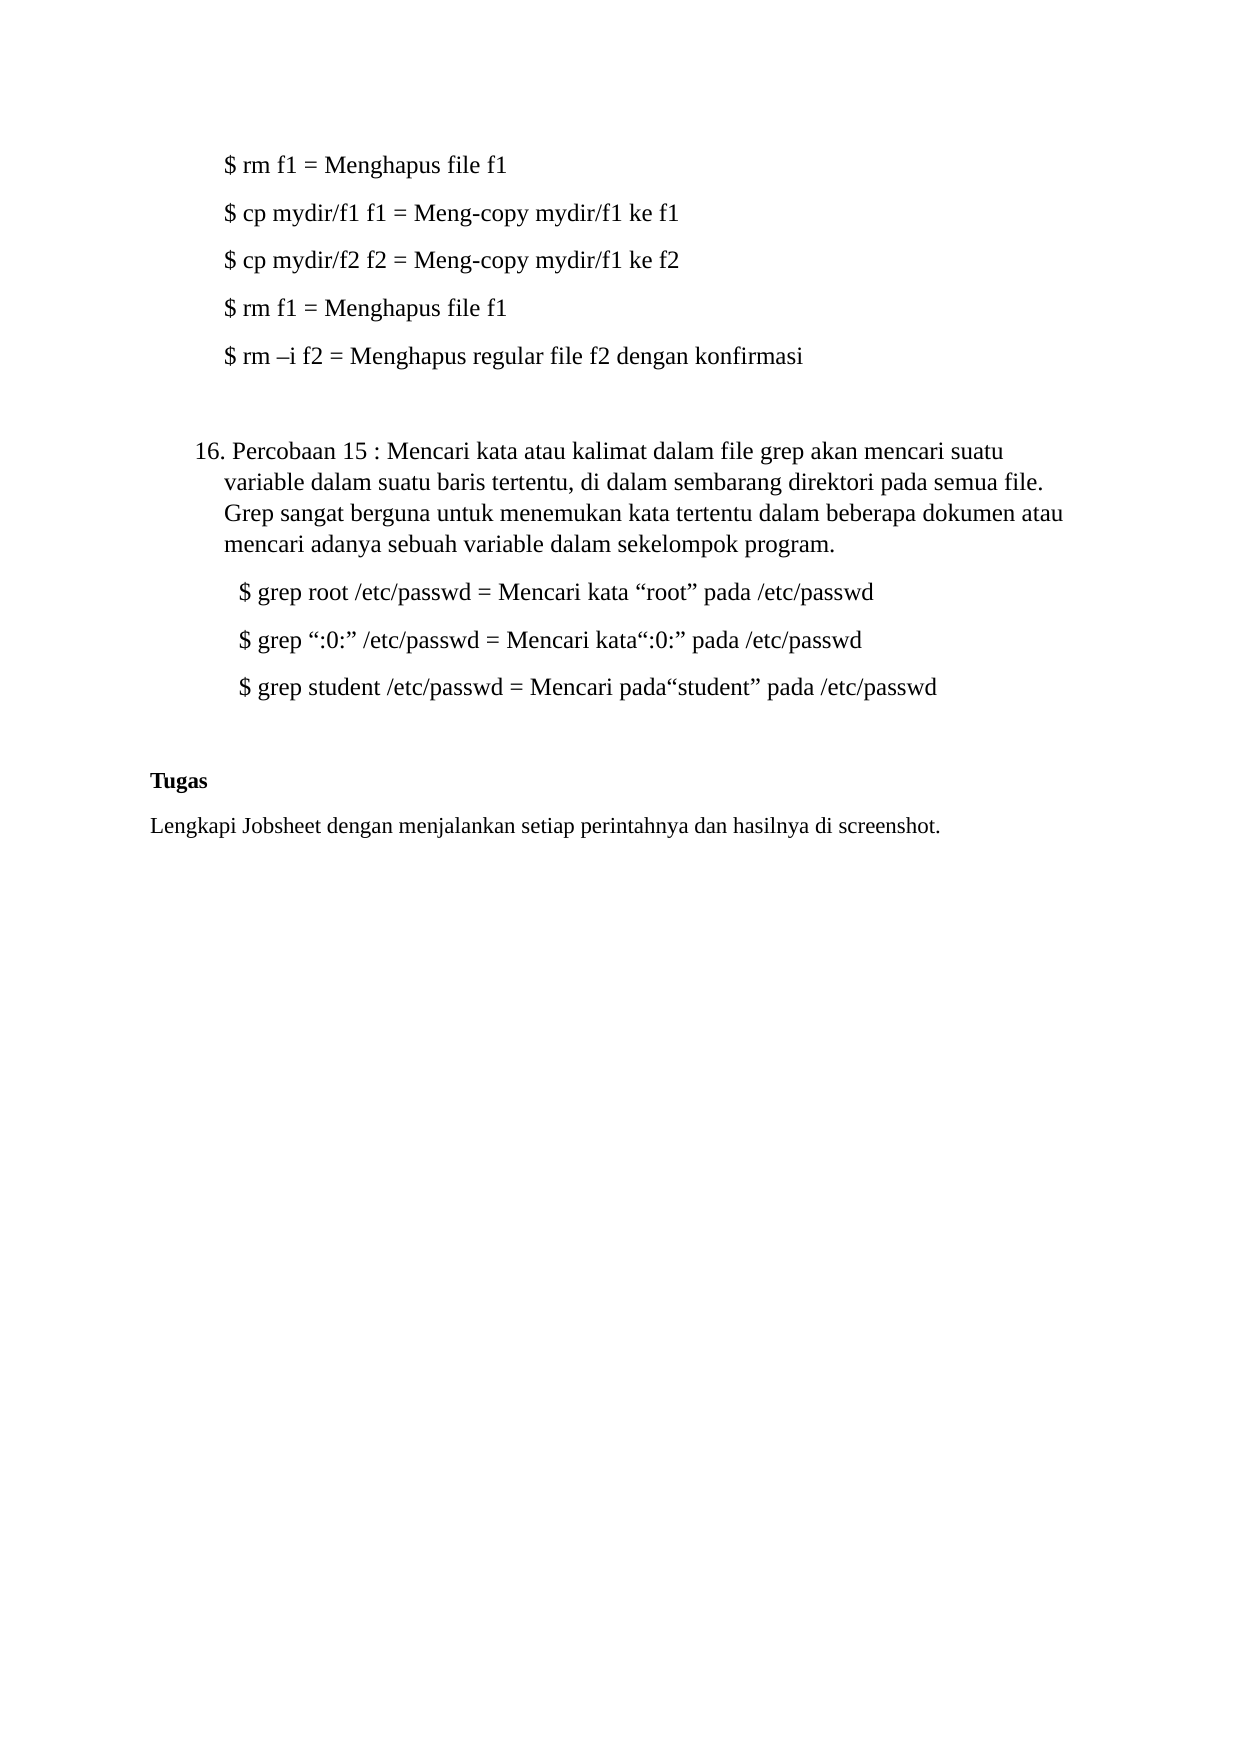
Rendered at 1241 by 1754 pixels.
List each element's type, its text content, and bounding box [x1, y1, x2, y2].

text $ grep “:0:” /etc/passwd = Mencari kata“:0:” pada /etc/passwd [239, 625, 1090, 653]
text $ cp mydir/f2 f2 = Meng-copy mydir/f1 ke f2 [224, 245, 1090, 274]
text Lengkapi Jobsheet dengan menjalankan setiap perintahnya dan hasilnya di screenshot. [150, 812, 1090, 838]
text $ grep student /etc/passwd = Mencari pada“student” pada /etc/passwd [239, 672, 1090, 701]
text $ rm f1 = Menghapus file f1 [224, 293, 1090, 322]
text $ grep root /etc/passwd = Mencari kata “root” pada /etc/passwd [239, 577, 1090, 606]
text $ rm f1 = Menghapus file f1 [224, 150, 1090, 179]
text Tugas [150, 767, 1090, 793]
text 16. Percobaan 15 : Mencari kata atau kalimat dalam file grep akan mencari suatu variable dalam suatu baris tertentu, di dalam sembarang direktori pada semua file. Grep sangat berguna untuk menemukan kata tertentu dalam beberapa dokumen atau mencari adanya sebuah variable dalam sekelompok program. [194, 436, 1090, 558]
text $ rm –i f2 = Menghapus regular file f2 dengan konfirmasi [224, 341, 1090, 369]
text $ cp mydir/f1 f1 = Meng-copy mydir/f1 ke f1 [224, 198, 1090, 226]
